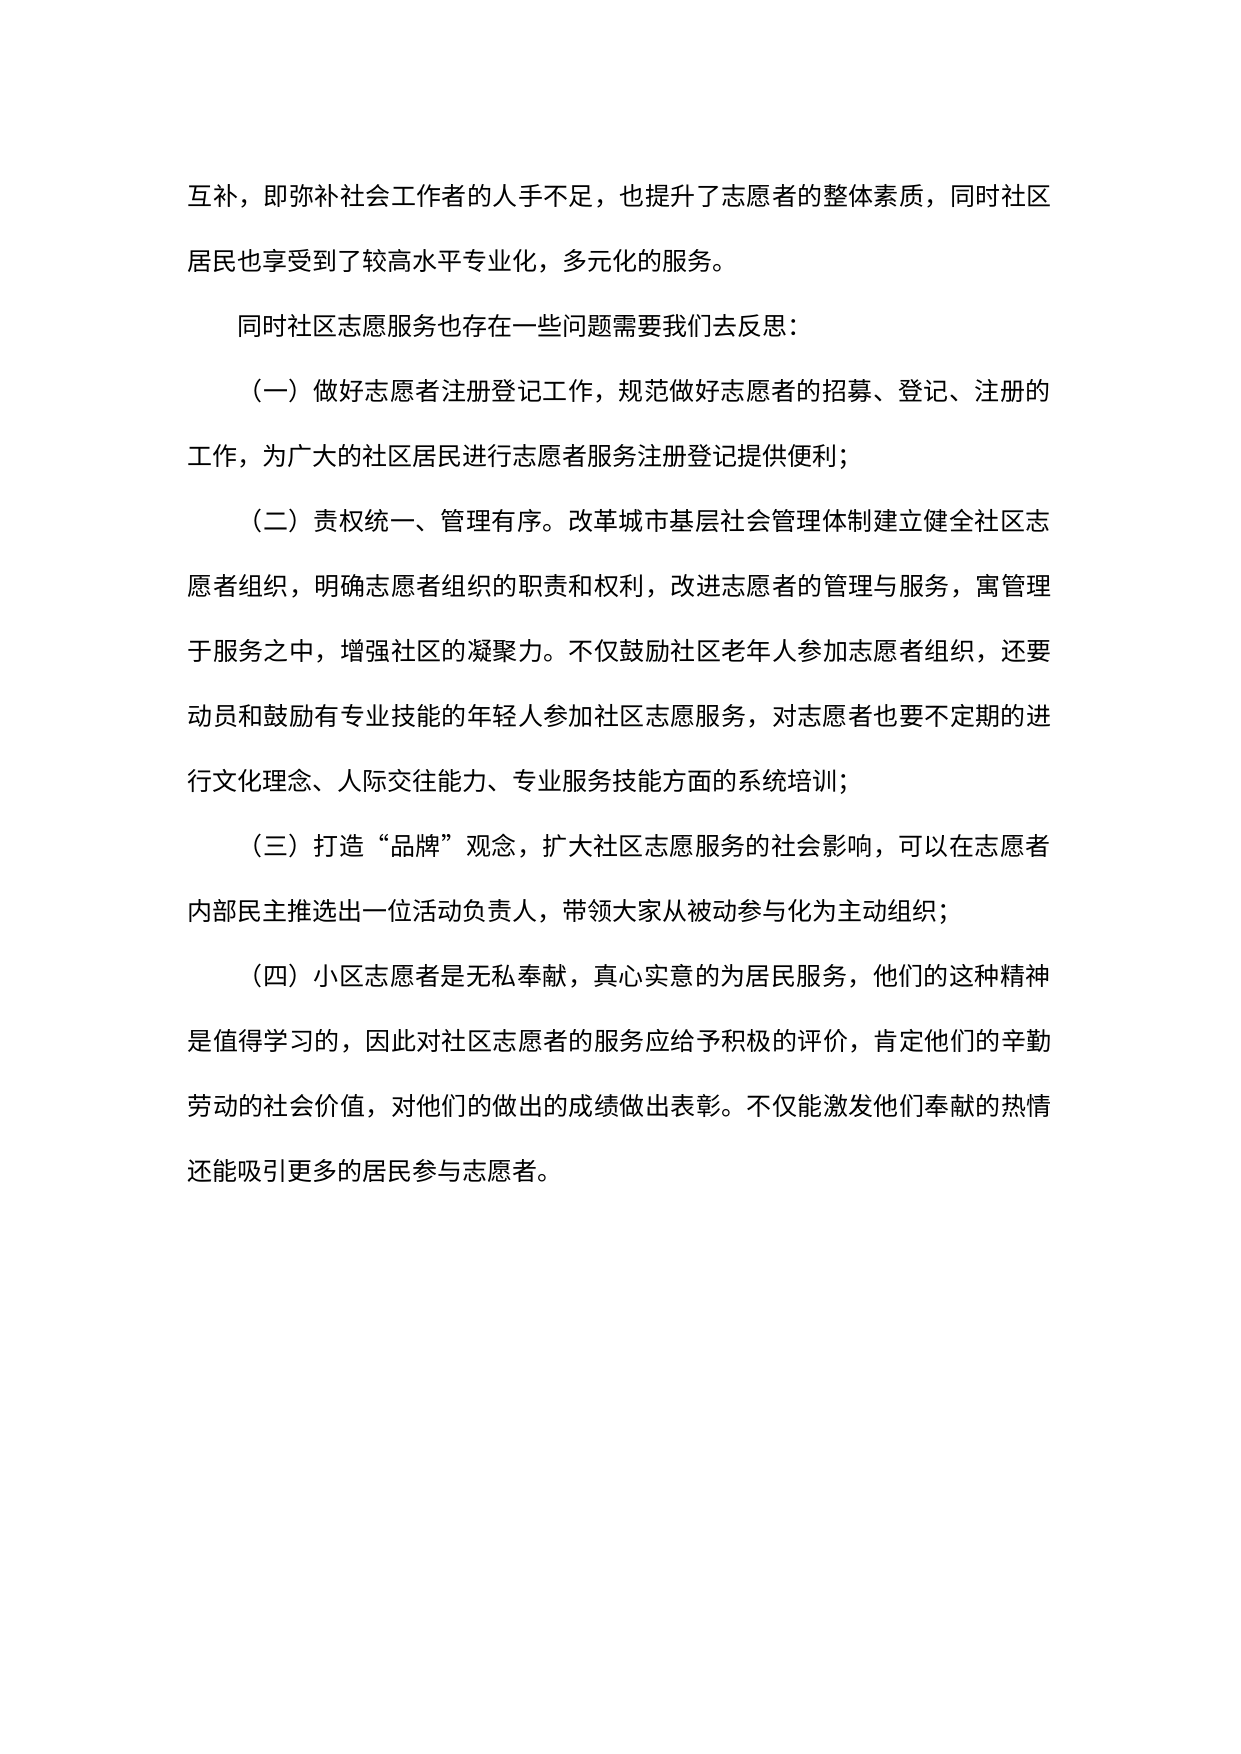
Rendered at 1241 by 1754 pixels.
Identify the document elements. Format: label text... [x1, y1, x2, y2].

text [187, 162, 1053, 292]
text （三）打造“品牌”观念，扩大社区志愿服务的社会影响，可以在志愿者内部民主推选出一位活动负责人，带领大家从被动参与化为主动组织； [187, 812, 1053, 942]
text （一）做好志愿者注册登记工作，规范做好志愿者的招募、登记、注册的工作，为广大的社区居民进行志愿者服务注册登记提供便利； [187, 357, 1053, 487]
text 同时社区志愿服务也存在一些问题需要我们去反思： [187, 292, 1053, 357]
text （四）小区志愿者是无私奉献，真心实意的为居民服务，他们的这种精神是值得学习的，因此对社区志愿者的服务应给予积极的评价，肯定他们的辛勤劳动的社会价值，对他们的做出的成绩做出表彰。不仅能激发他们奉献的热情还能吸引更多的居民参与志愿者。 [187, 942, 1053, 1202]
text （二）责权统一、管理有序。改革城市基层社会管理体制建立健全社区志愿者组织，明确志愿者组织的职责和权利，改进志愿者的管理与服务，寓管理于服务之中，增强社区的凝聚力。不仅鼓励社区老年人参加志愿者组织，还要动员和鼓励有专业技能的年轻人参加社区志愿服务，对志愿者也要不定期的进行文化理念、人际交往能力、专业服务技能方面的系统培训； [187, 487, 1053, 812]
